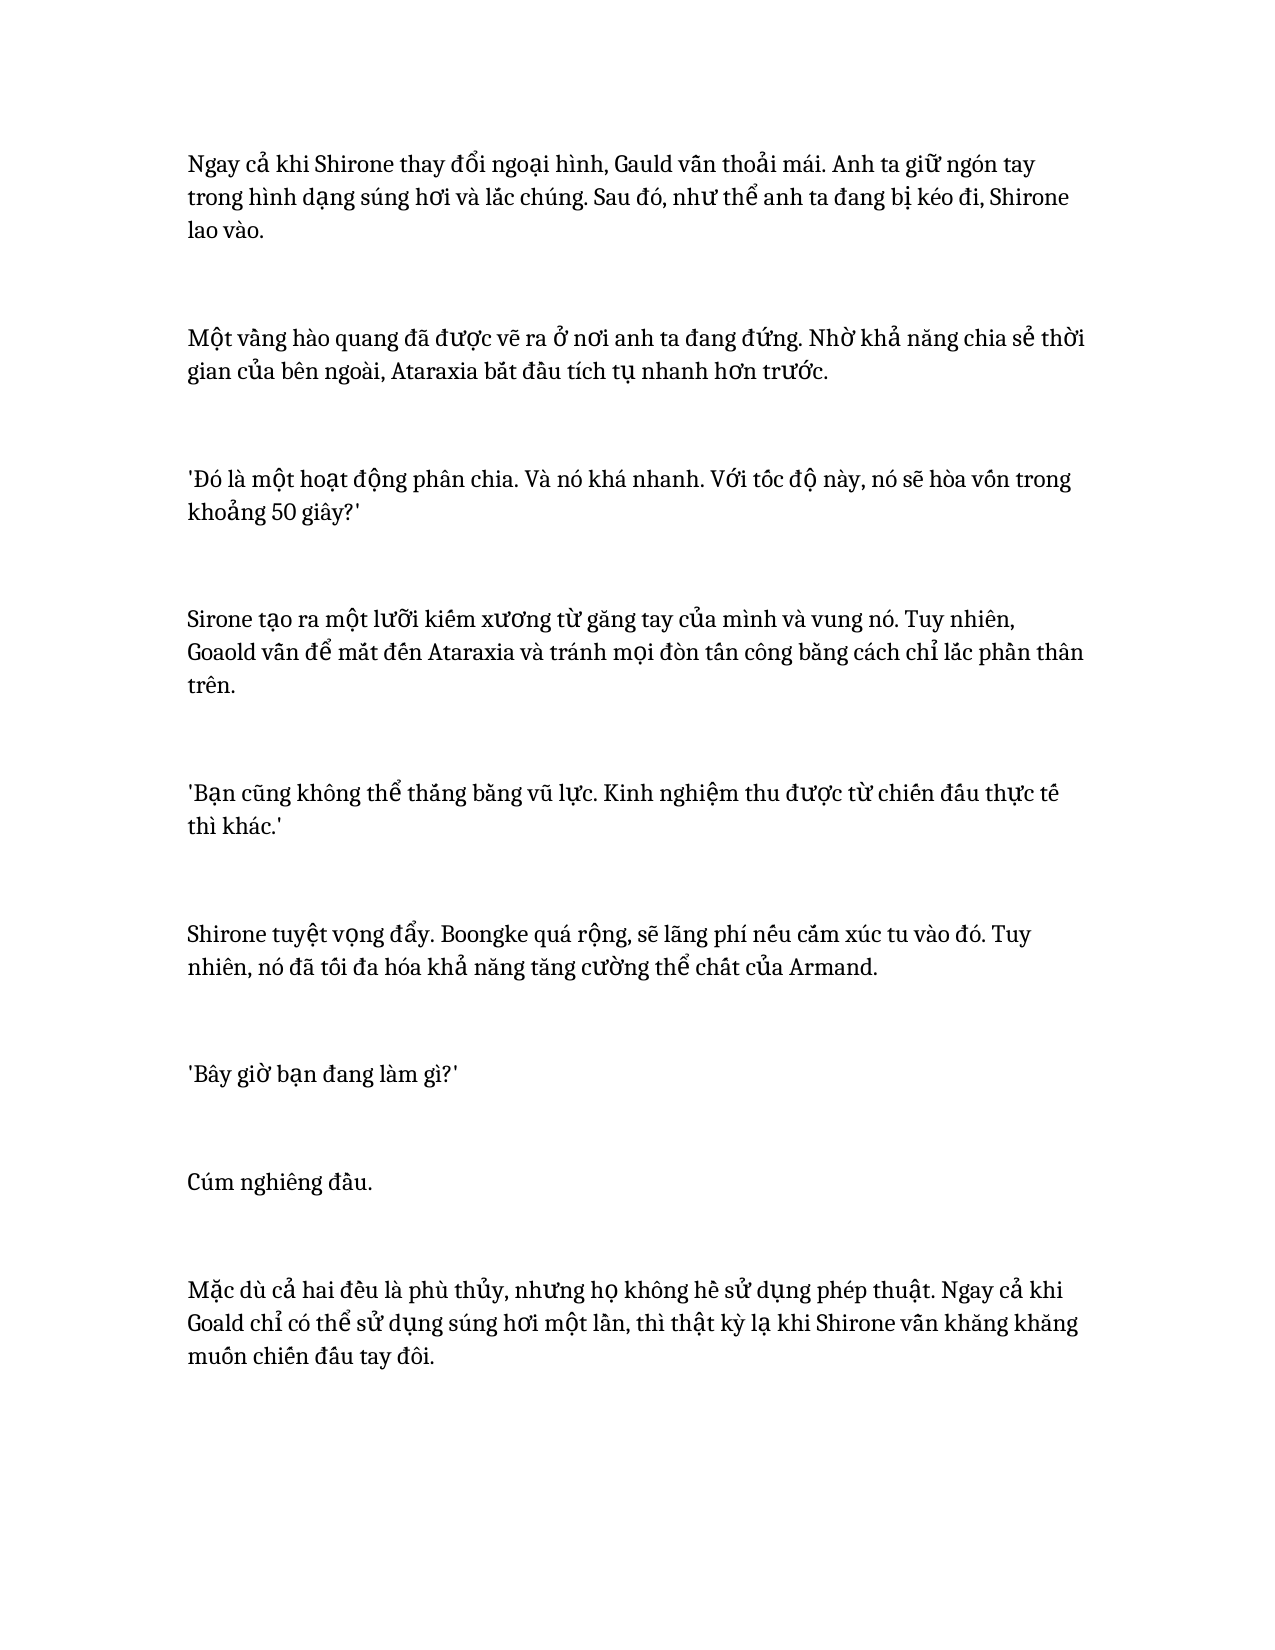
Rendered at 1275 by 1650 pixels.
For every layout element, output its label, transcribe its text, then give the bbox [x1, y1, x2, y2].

text Một vầng hào quang đã được vẽ ra ở nơi anh ta đang đứng. Nhờ khả năng chia sẻ thời gian của bên ngoài, Ataraxia bắt đầu tích tụ nhanh hơn trước. [187, 324, 1087, 386]
text Shirone tuyệt vọng đẩy. Boongke quá rộng, sẽ lãng phí nếu cắm xúc tu vào đó. Tuy nhiên, nó đã tối đa hóa khả năng tăng cường thể chất của Armand. [187, 920, 1087, 981]
text Cúm nghiêng đầu. [187, 1168, 1087, 1197]
text 'Bạn cũng không thể thắng bằng vũ lực. Kinh nghiệm thu được từ chiến đấu thực tế thì khác.' [187, 779, 1087, 841]
text Sirone tạo ra một lưỡi kiếm xương từ găng tay của mình và vung nó. Tuy nhiên, Goaold vẫn để mắt đến Ataraxia và tránh mọi đòn tấn công bằng cách chỉ lắc phần thân trên. [187, 605, 1087, 700]
text 'Bây giờ bạn đang làm gì?' [187, 1060, 1087, 1089]
text Mặc dù cả hai đều là phù thủy, nhưng họ không hề sử dụng phép thuật. Ngay cả khi Goald chỉ có thể sử dụng súng hơi một lần, thì thật kỳ lạ khi Shirone vẫn khăng khăng muốn chiến đấu tay đôi. [187, 1276, 1087, 1371]
text 'Đó là một hoạt động phân chia. Và nó khá nhanh. Với tốc độ này, nó sẽ hòa vốn trong khoảng 50 giây?' [187, 464, 1087, 526]
text Ngay cả khi Shirone thay đổi ngoại hình, Gauld vẫn thoải mái. Anh ta giữ ngón tay trong hình dạng súng hơi và lắc chúng. Sau đó, như thể anh ta đang bị kéo đi, Shirone lao vào. [187, 150, 1087, 245]
